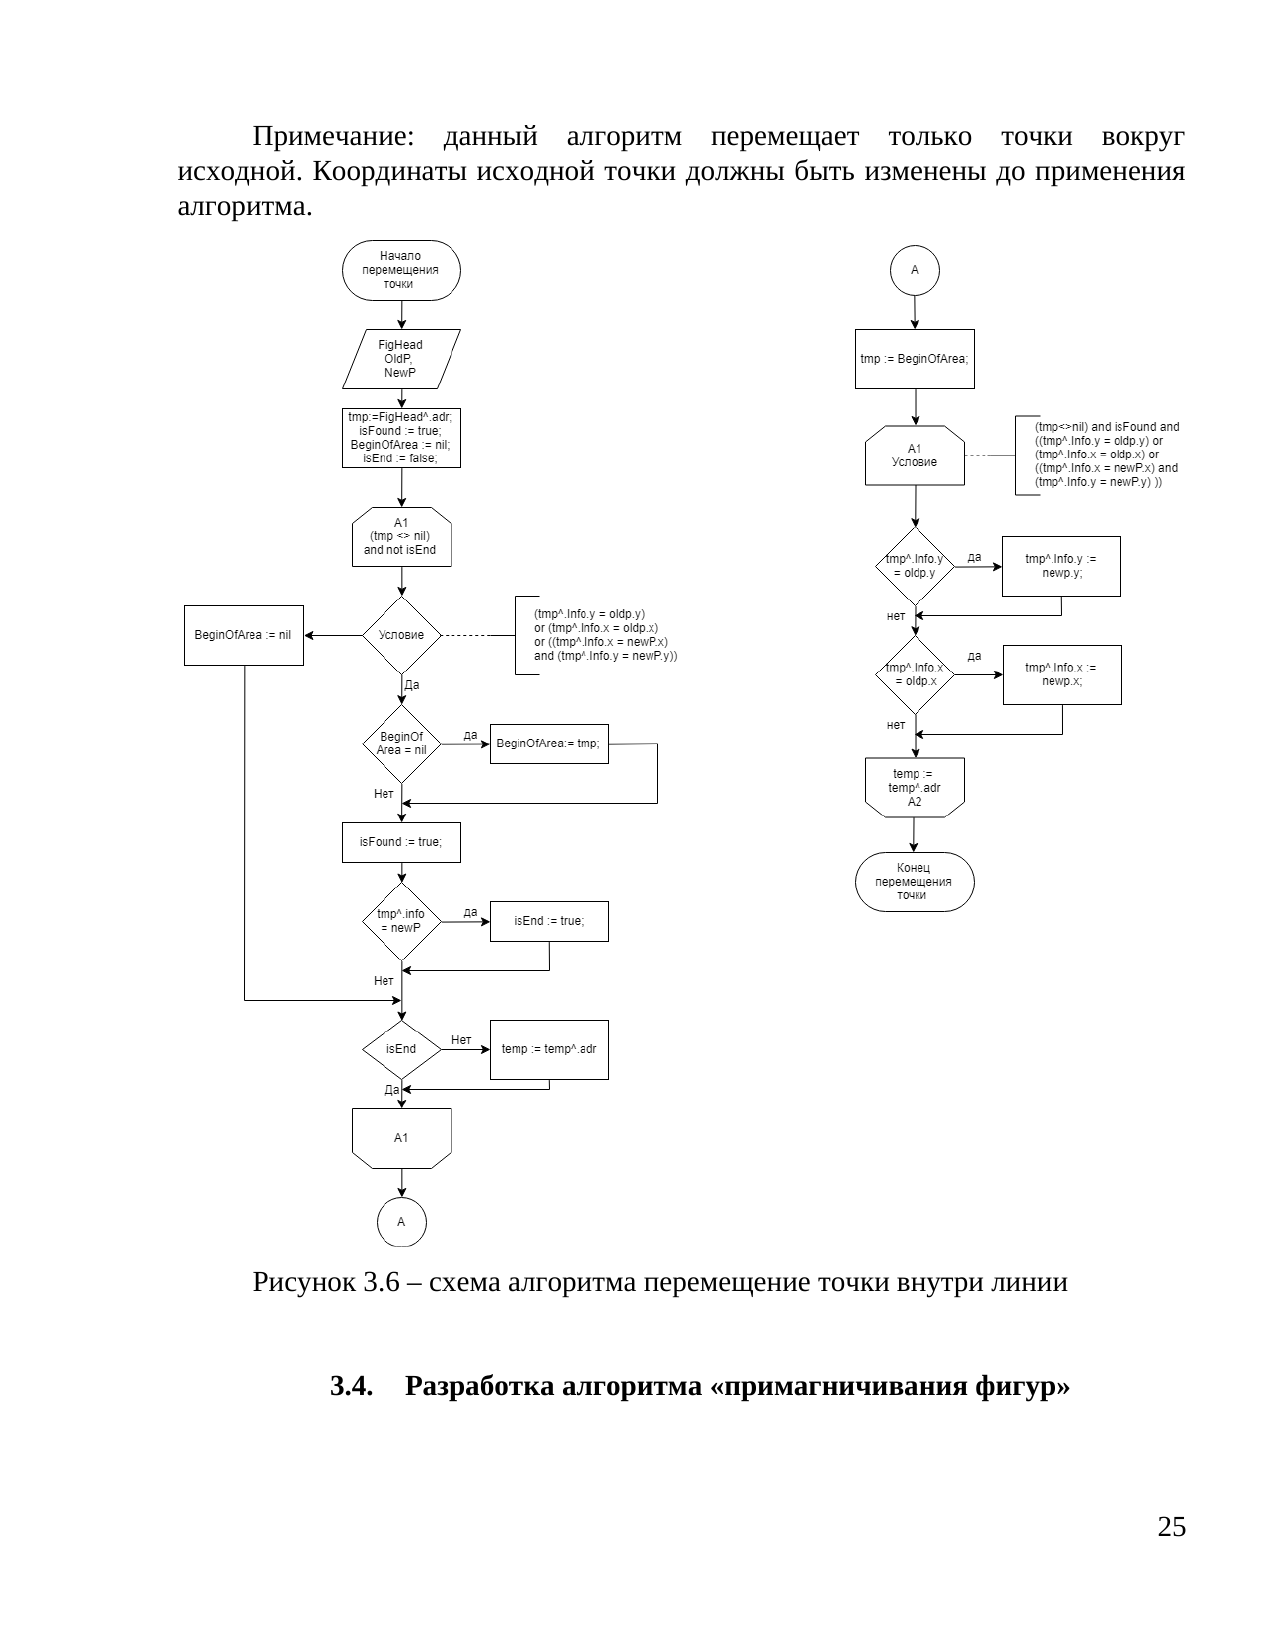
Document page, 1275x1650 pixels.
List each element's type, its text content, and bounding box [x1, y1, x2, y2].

picture [184, 240, 1180, 1247]
text Рисунок 3.6 – схема алгоритма перемещение точки внутри линии [177, 1264, 1186, 1298]
list Разработка алгоритма «примагничивания фигур» [215, 1368, 1186, 1402]
text Примечание: данный алгоритм перемещает только точки вокруг исходной. Координаты исходной точки должны быть изменены до применения алгоритма. [177, 118, 1186, 222]
